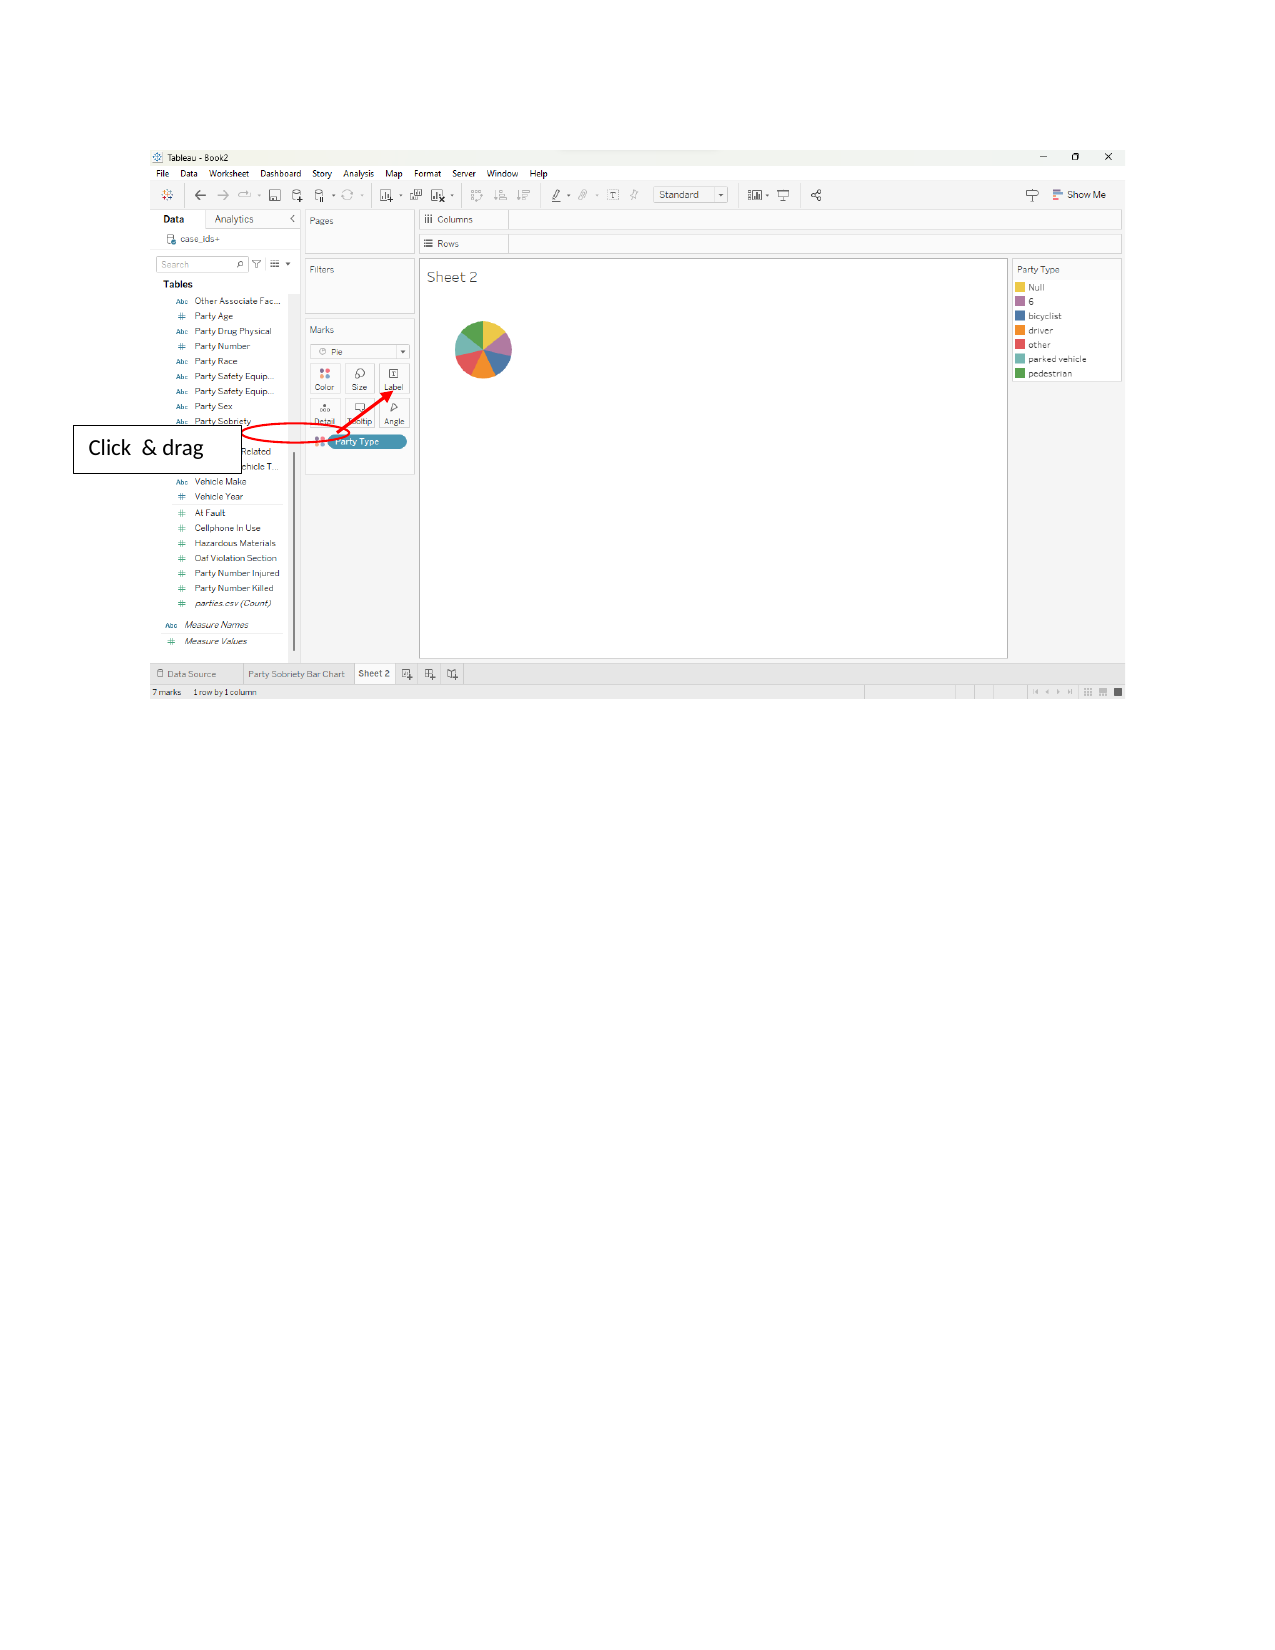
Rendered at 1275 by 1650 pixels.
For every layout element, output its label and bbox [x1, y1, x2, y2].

picture [150, 150, 1125, 699]
picture [243, 425, 347, 441]
